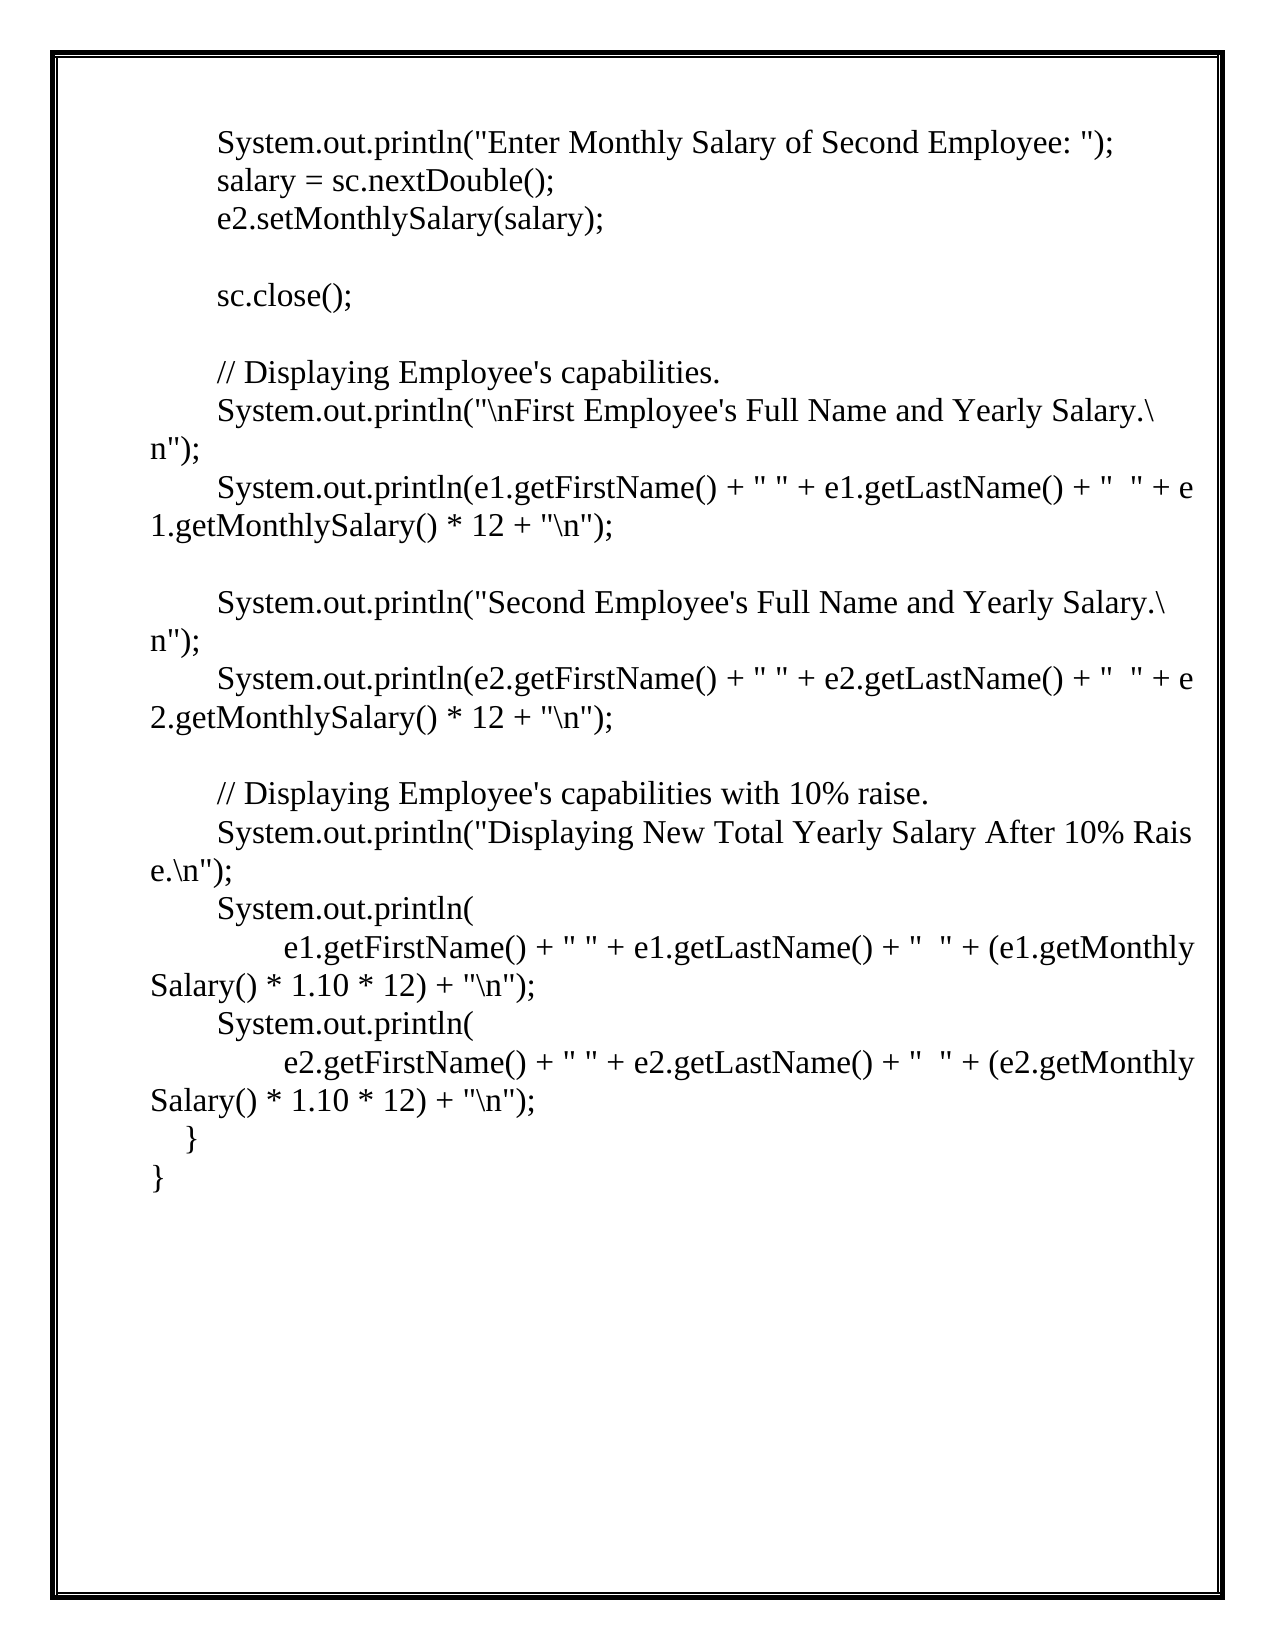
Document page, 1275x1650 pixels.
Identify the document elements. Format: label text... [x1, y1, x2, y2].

text System.out.println( [150, 888, 1200, 927]
text salary = sc.nextDouble(); [150, 160, 1200, 198]
text System.out.println(e1.getFirstName() + " " + e1.getLastName() + " " + e1.getMonthlySalary() * 12 + "\n"); [150, 467, 1200, 543]
text System.out.println("Enter Monthly Salary of Second Employee: "); [150, 122, 1200, 160]
text } [150, 1118, 1200, 1157]
text System.out.println("\nFirst Employee's Full Name and Yearly Salary.\n"); [150, 390, 1200, 467]
text e2.getFirstName() + " " + e2.getLastName() + " " + (e2.getMonthlySalary() * 1.10 * 12) + "\n"); [150, 1042, 1200, 1118]
text System.out.println(e2.getFirstName() + " " + e2.getLastName() + " " + e2.getMonthlySalary() * 12 + "\n"); [150, 658, 1200, 735]
text System.out.println( [150, 1003, 1200, 1042]
text System.out.println("Displaying New Total Yearly Salary After 10% Raise.\n"); [150, 812, 1200, 888]
text e1.getFirstName() + " " + e1.getLastName() + " " + (e1.getMonthlySalary() * 1.10 * 12) + "\n"); [150, 927, 1200, 1003]
text sc.close(); [150, 275, 1200, 313]
text // Displaying Employee's capabilities. [150, 352, 1200, 390]
text } [150, 1157, 1200, 1195]
text e2.setMonthlySalary(salary); [150, 198, 1200, 237]
text // Displaying Employee's capabilities with 10% raise. [150, 773, 1200, 812]
text System.out.println("Second Employee's Full Name and Yearly Salary.\n"); [150, 582, 1200, 658]
